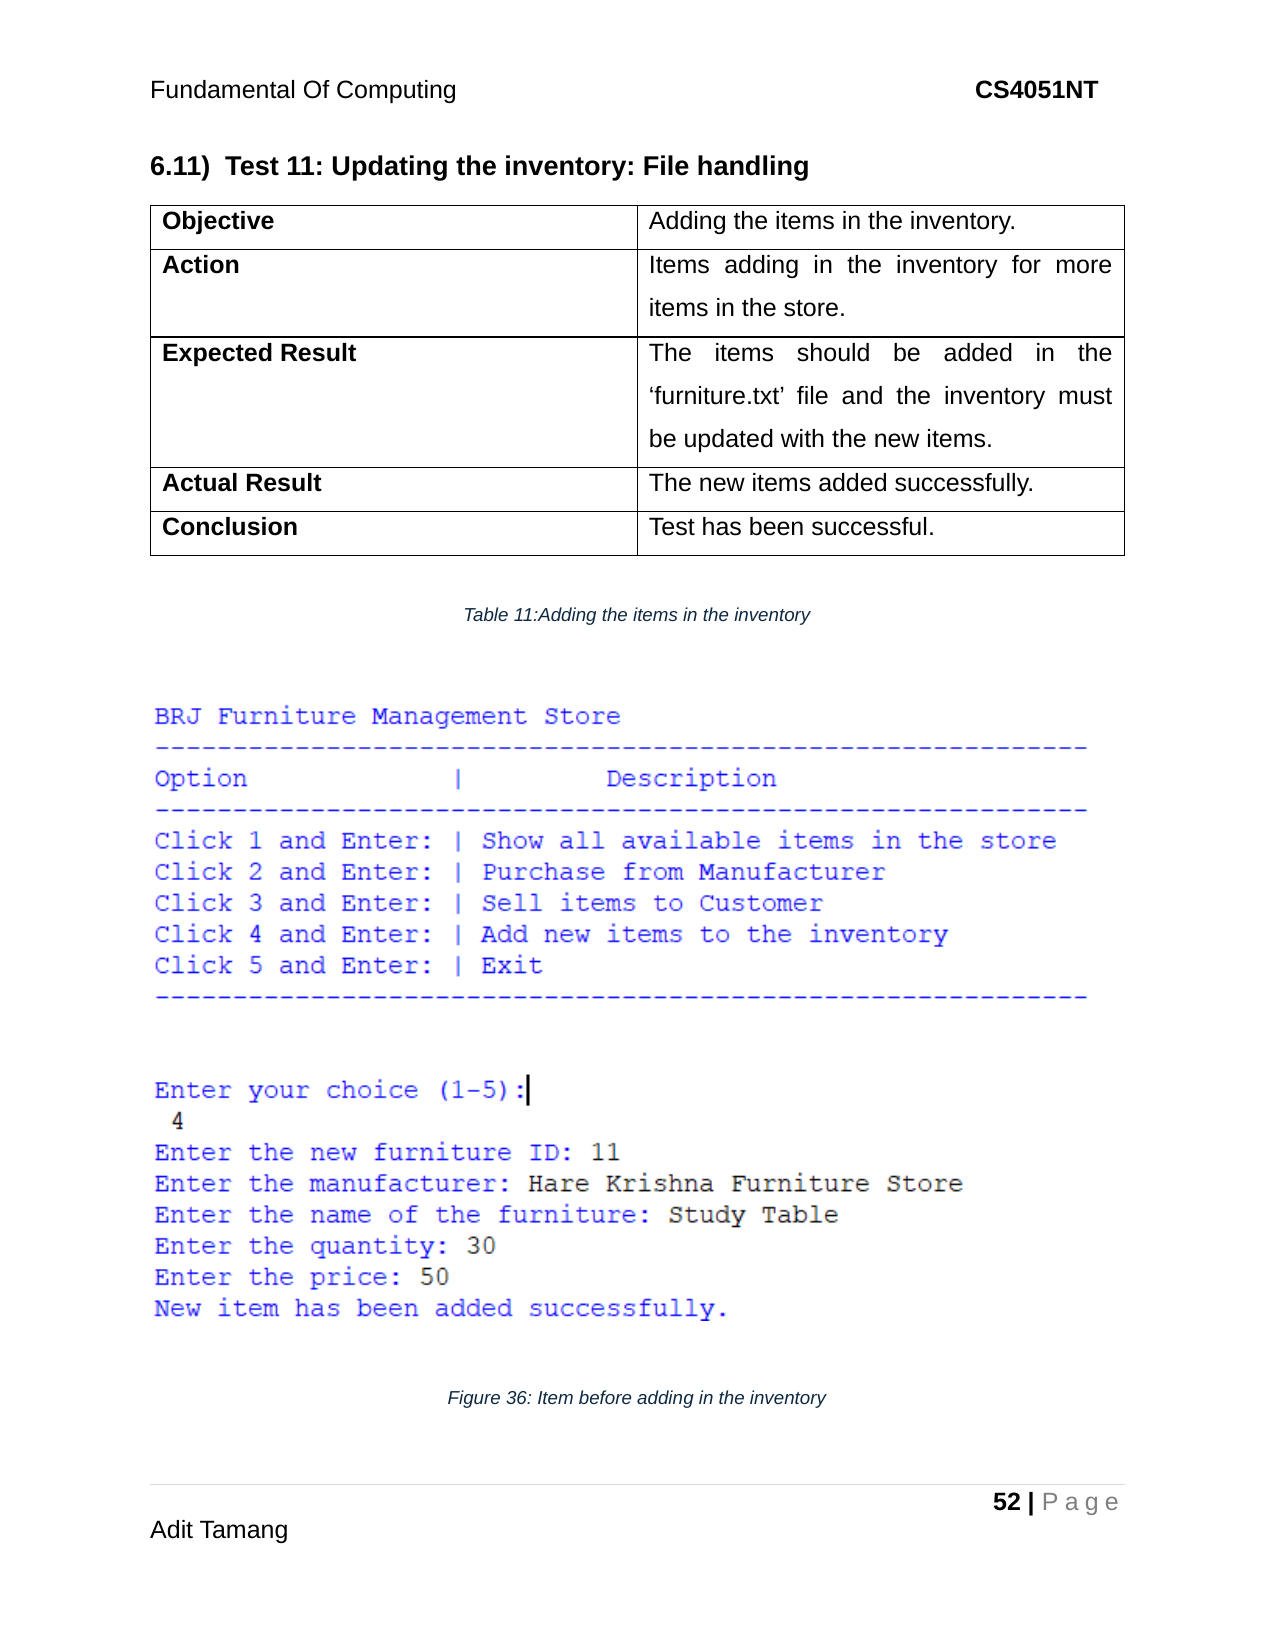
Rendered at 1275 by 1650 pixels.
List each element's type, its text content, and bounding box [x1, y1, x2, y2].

table_cell Action [151, 250, 637, 336]
text Table 11:Adding the items in the inventory [150, 604, 1125, 625]
table_cell Expected Result [151, 338, 637, 467]
table_header Objective [151, 206, 637, 249]
table_cell The new items added successfully. [638, 468, 1124, 511]
table_header Adding the items in the inventory. [638, 206, 1124, 249]
table_cell Test has been successful. [638, 512, 1124, 555]
subtitle 6.11) Test 11: Updating the inventory: File handling [150, 150, 1125, 181]
table_cell The items should be added in the ‘furniture.txt’ file and the inventory must be updated with the new items. [638, 338, 1124, 467]
picture [150, 693, 1125, 1321]
table_cell Conclusion [151, 512, 637, 555]
text Figure 36: Item before adding in the inventory [150, 1387, 1125, 1408]
table_cell Items adding in the inventory for more items in the store. [638, 250, 1124, 336]
table_cell Actual Result [151, 468, 637, 511]
